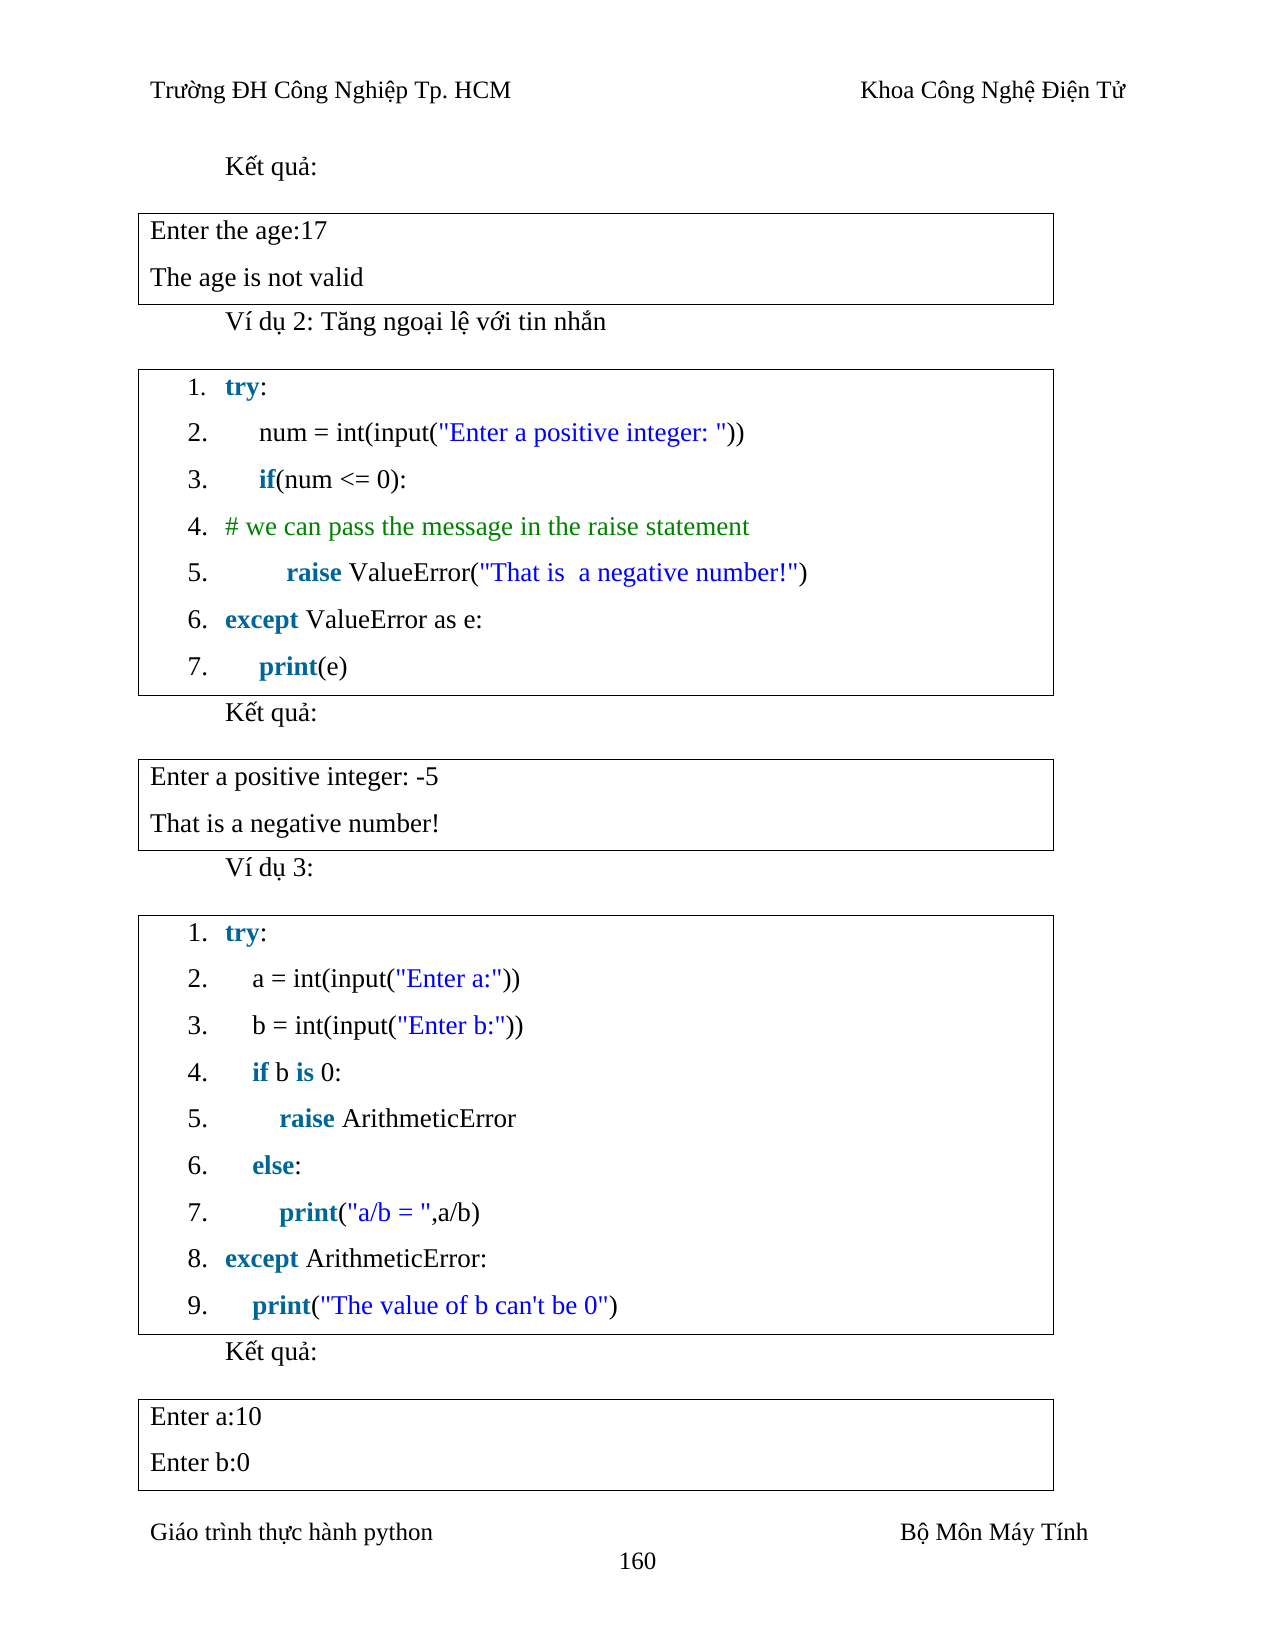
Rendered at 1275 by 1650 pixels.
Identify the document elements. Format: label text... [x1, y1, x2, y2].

text Ví dụ 2: Tăng ngoại lệ với tin nhắn [150, 305, 1196, 336]
text Kết quả: [150, 696, 1196, 727]
text Kết quả: [150, 1335, 1196, 1367]
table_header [139, 1400, 1053, 1489]
table_header try: num = int(input("Enter a positive integer: ")) if(num <= 0): # we can pass the message in the raise statement raise ValueError("That is a negative number!") except ValueError as e: print(e) [139, 370, 1053, 695]
text Kết quả: [150, 150, 1196, 181]
table_header try: a = int(input("Enter a:")) b = int(input("Enter b:")) if b is 0: raise ArithmeticError else: print("a/b = ",a/b) except ArithmeticError: print("The value of b can't be 0") [139, 916, 1053, 1334]
table_header Enter the age:17 The age is not valid [139, 214, 1053, 304]
text Ví dụ 3: [150, 851, 1196, 882]
table_header Enter a positive integer: -5 That is a negative number! [139, 760, 1053, 850]
